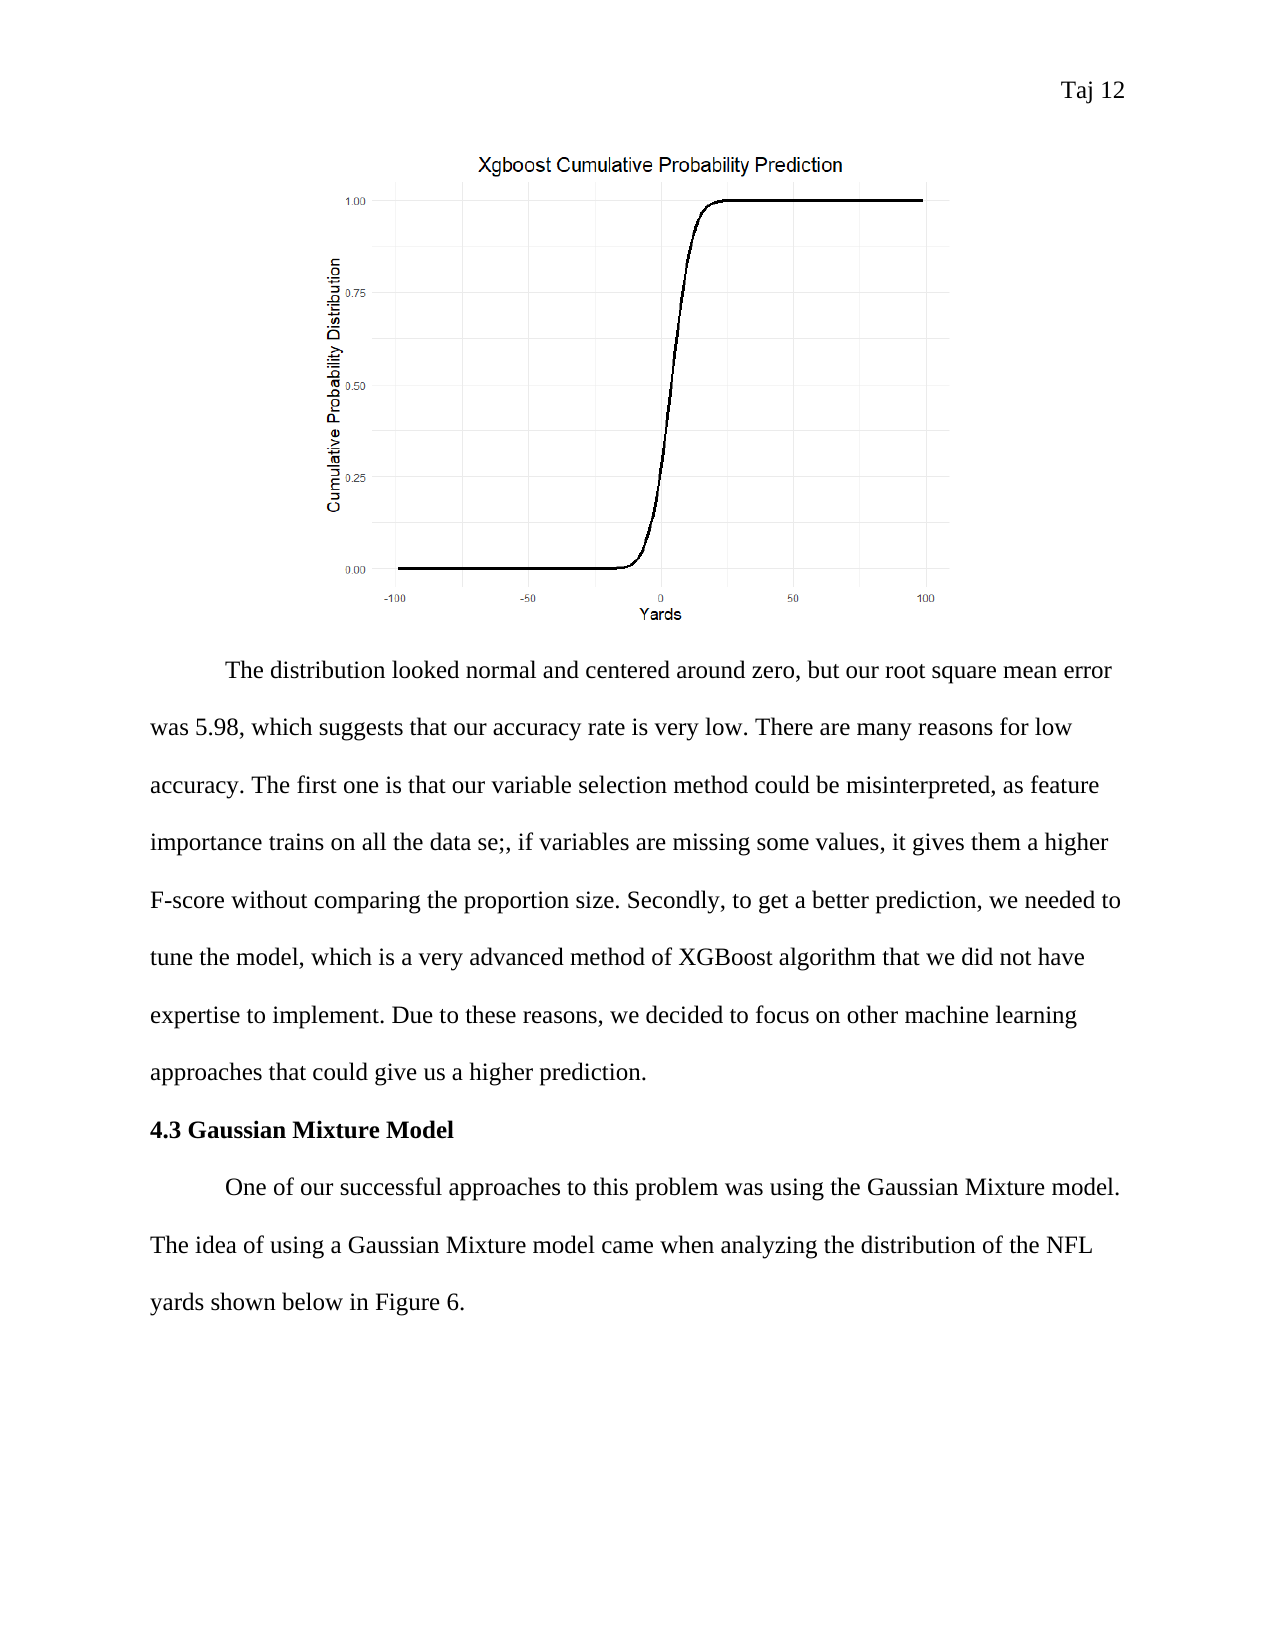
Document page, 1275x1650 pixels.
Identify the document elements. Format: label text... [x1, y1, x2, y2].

text One of our successful approaches to this problem was using the Gaussian Mixture model. The idea of using a Gaussian Mixture model came when analyzing the distribution of the NFL yards shown below in Figure 6. [150, 1172, 1125, 1316]
text The distribution looked normal and centered around zero, but our root square mean error was 5.98, which suggests that our accuracy rate is very low. There are many reasons for low accuracy. The first one is that our variable selection method could be misinterpreted, as feature importance trains on all the data se;, if variables are missing some values, it gives them a higher F-score without comparing the proportion size. Secondly, to get a better prediction, we needed to tune the model, which is a very advanced method of XGBoost algorithm that we did not have expertise to implement. Due to these reasons, we decided to focus on other machine learning approaches that could give us a higher prediction. [150, 655, 1125, 1086]
picture [319, 150, 956, 629]
text 4.3 Gaussian Mixture Model [150, 1115, 1125, 1144]
